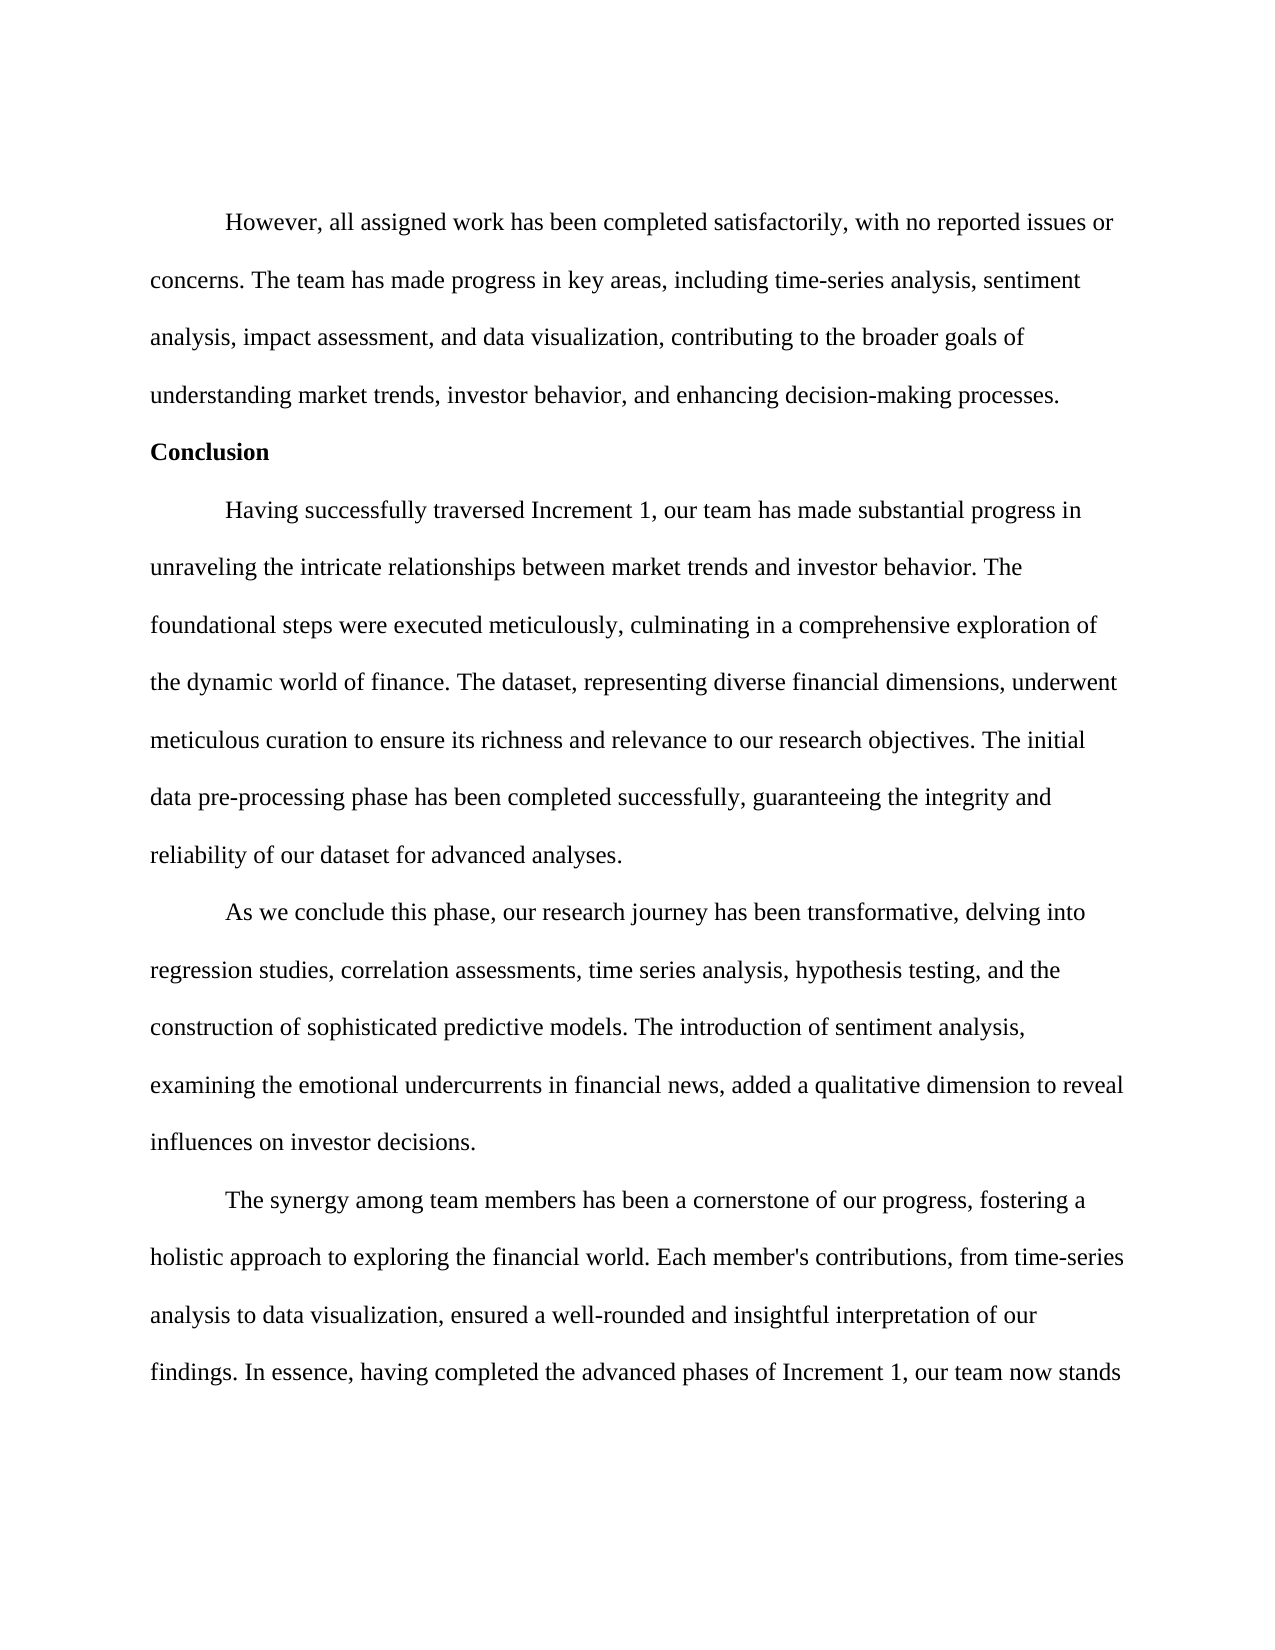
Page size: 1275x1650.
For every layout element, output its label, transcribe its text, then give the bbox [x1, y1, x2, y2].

text However, all assigned work has been completed satisfactorily, with no reported issues or concerns. The team has made progress in key areas, including time-series analysis, sentiment analysis, impact assessment, and data visualization, contributing to the broader goals of understanding market trends, investor behavior, and enhancing decision-making processes. [150, 207, 1125, 409]
text As we conclude this phase, our research journey has been transformative, delving into regression studies, correlation assessments, time series analysis, hypothesis testing, and the construction of sophisticated predictive models. The introduction of sentiment analysis, examining the emotional undercurrents in financial news, added a qualitative dimension to reveal influences on investor decisions. [150, 897, 1125, 1156]
text Having successfully traversed Increment 1, our team has made substantial progress in unraveling the intricate relationships between market trends and investor behavior. The foundational steps were executed meticulously, culminating in a comprehensive exploration of the dynamic world of finance. The dataset, representing diverse financial dimensions, underwent meticulous curation to ensure its richness and relevance to our research objectives. The initial data pre-processing phase has been completed successfully, guaranteeing the integrity and reliability of our dataset for advanced analyses. [150, 495, 1125, 869]
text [150, 1185, 1125, 1386]
text Conclusion [150, 437, 1125, 466]
